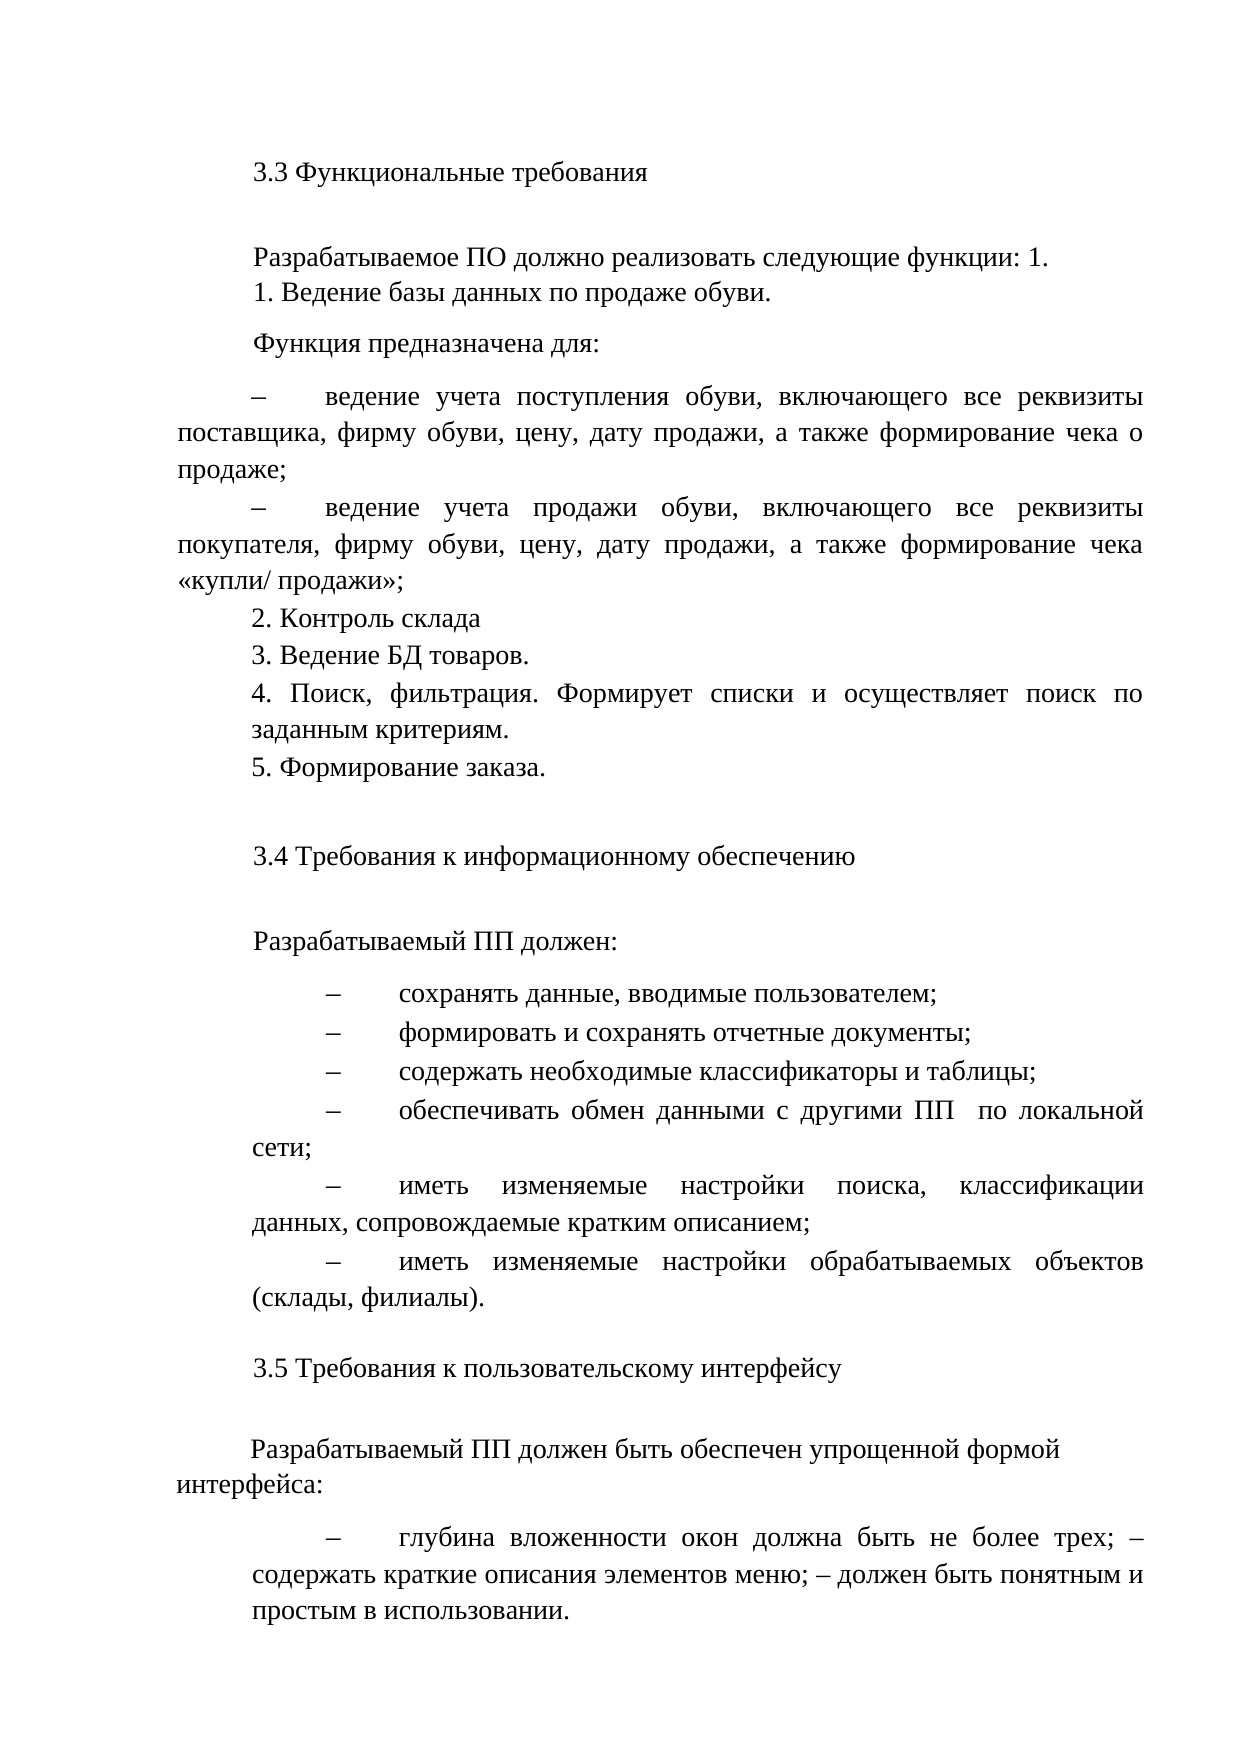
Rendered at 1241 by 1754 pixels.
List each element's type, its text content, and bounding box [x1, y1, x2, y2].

list ведение учета поступления обуви, включающего все реквизиты поставщика, фирму обуви, цену, дату продажи, а также формирование чека о продаже; [177, 378, 1145, 484]
text 2. Контроль склада [251, 601, 1145, 633]
text Разрабатываемый ПП должен: [253, 924, 1145, 956]
text 5. Формирование заказа. [251, 750, 1145, 782]
list ведение учета продажи обуви, включающего все реквизиты покупателя, фирму обуви, цену, дату продажи, а также формирование чека «купли/ продажи»; [177, 489, 1145, 595]
list содержать необходимые классификаторы и таблицы; [252, 1053, 1145, 1087]
text Разрабатываемое ПО должно реализовать следующие функции: 1. 1. Ведение базы данных по продаже обуви. [253, 240, 1062, 307]
text 3. Ведение БД товаров. [251, 638, 1145, 671]
text Функция предназначена для: [253, 326, 1145, 359]
text 3.5 Требования к пользовательскому интерфейсу [253, 1351, 1145, 1383]
list глубина вложенности окон должна быть не более трех; – содержать краткие описания элементов меню; – должен быть понятным и простым в использовании. [252, 1519, 1145, 1626]
text 3.3 Функциональные требования [253, 155, 1145, 188]
text Разрабатываемый ПП должен быть обеспечен упрощенной формой интерфейса: [176, 1433, 1145, 1500]
list формировать и сохранять отчетные документы; [252, 1014, 1145, 1048]
list сохранять данные, вводимые пользователем; [252, 976, 1145, 1009]
list иметь изменяемые настройки обрабатываемых объектов (склады, филиалы). [252, 1243, 1145, 1312]
text 4. Поиск, фильтрация. Формирует списки и осуществляет поиск по заданным критериям. [251, 676, 1145, 745]
list иметь изменяемые настройки поиска, классификации данных, сопровождаемые кратким описанием; [252, 1167, 1145, 1237]
list обеспечивать обмен данными с другими ПП по локальной сети; [252, 1092, 1145, 1162]
text 3.4 Требования к информационному обеспечению [253, 839, 1145, 872]
